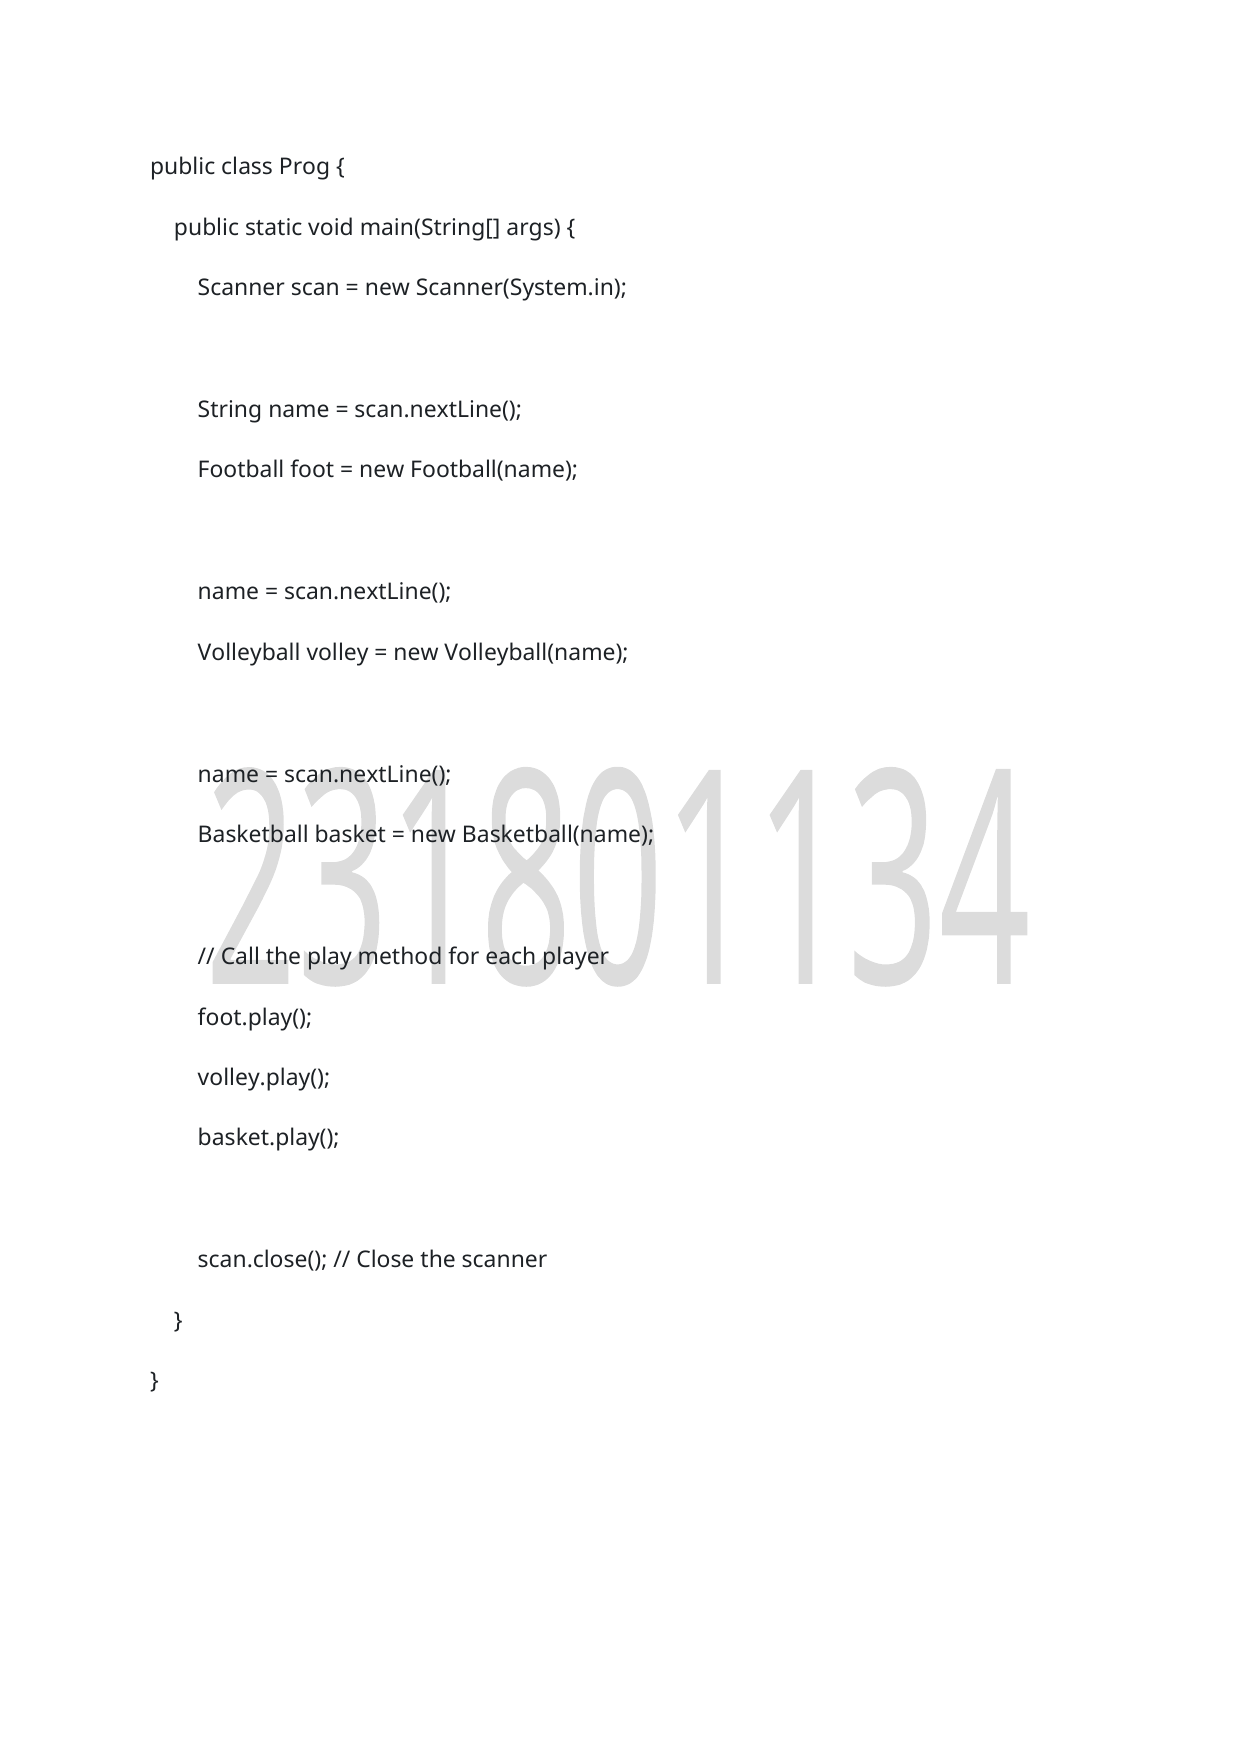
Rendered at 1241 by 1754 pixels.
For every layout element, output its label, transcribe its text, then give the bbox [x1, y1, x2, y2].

subtitle public static void main(String[] args) { [150, 210, 1090, 242]
subtitle } [150, 1304, 1090, 1335]
subtitle String name = scan.nextLine(); [150, 393, 1090, 424]
subtitle Basketball basket = new Basketball(name); [150, 818, 1090, 849]
subtitle Volleyball volley = new Volleyball(name); [150, 636, 1090, 667]
subtitle name = scan.nextLine(); [150, 575, 1090, 606]
subtitle // Call the play method for each player [150, 940, 1090, 971]
subtitle } [150, 1364, 1090, 1395]
subtitle foot.play(); [150, 1000, 1090, 1032]
subtitle Scanner scan = new Scanner(System.in); [150, 271, 1090, 302]
subtitle volley.play(); [150, 1061, 1090, 1092]
subtitle scan.close(); // Close the scanner [150, 1243, 1090, 1274]
subtitle Football foot = new Football(name); [150, 453, 1090, 484]
subtitle basket.play(); [150, 1121, 1090, 1152]
subtitle name = scan.nextLine(); [150, 758, 1090, 789]
subtitle public class Prog { [150, 150, 1090, 181]
